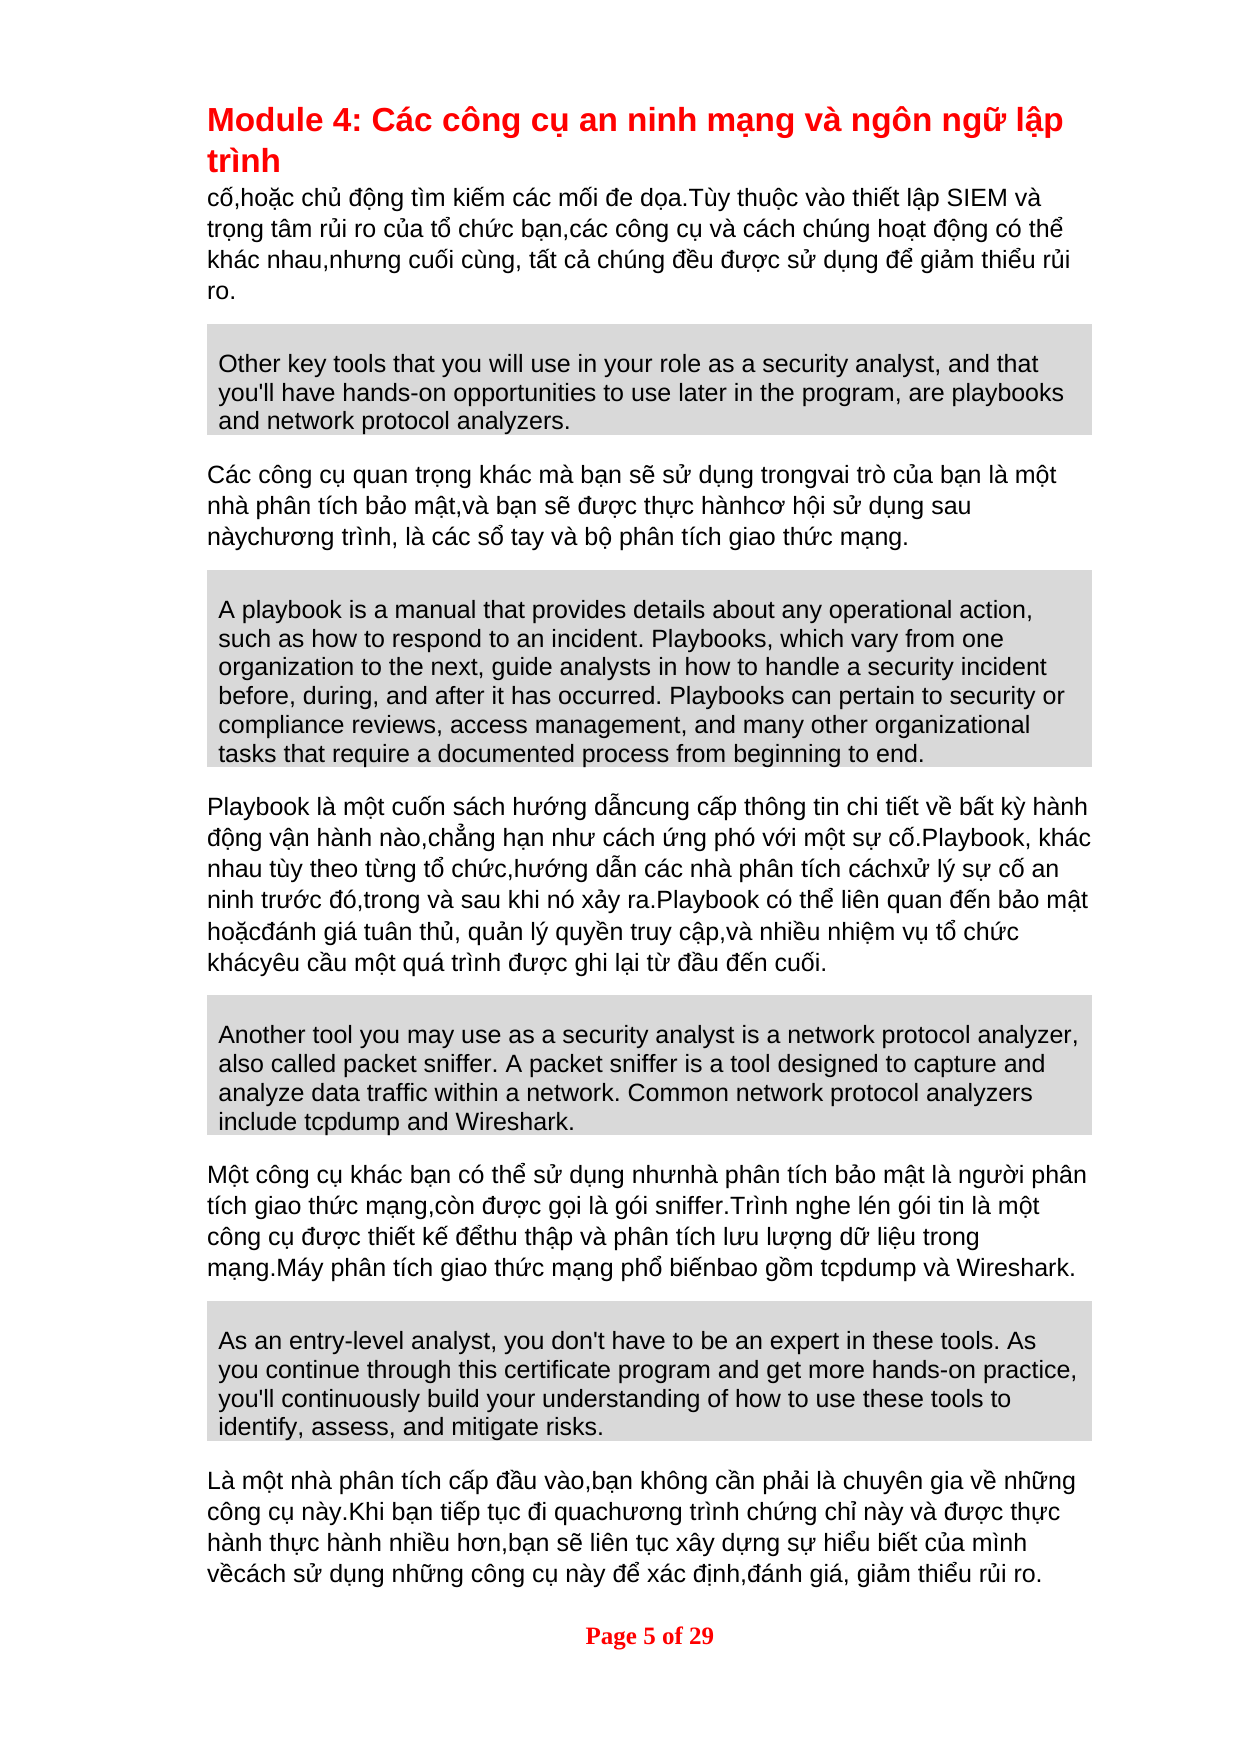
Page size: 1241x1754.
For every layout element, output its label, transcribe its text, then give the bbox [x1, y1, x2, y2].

table_header A playbook is a manual that provides details about any operational action, such as how to respond to an incident. Playbooks, which vary from one organization to the next, guide analysts in how to handle a security incident before, during, and after it has occurred. Playbooks can pertain to security or compliance reviews, access management, and many other organizational tasks that require a documented process from beginning to end. [207, 570, 1092, 767]
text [207, 183, 1092, 305]
text Là một nhà phân tích cấp đầu vào,bạn không cần phải là chuyên gia về những công cụ này.Khi bạn tiếp tục đi quachương trình chứng chỉ này và được thực hành thực hành nhiều hơn,bạn sẽ liên tục xây dựng sự hiểu biết của mình vềcách sử dụng những công cụ này để xác định,đánh giá, giảm thiểu rủi ro. [207, 1466, 1092, 1588]
text Các công cụ quan trọng khác mà bạn sẽ sử dụng trongvai trò của bạn là một nhà phân tích bảo mật,và bạn sẽ được thực hànhcơ hội sử dụng sau nàychương trình, là các sổ tay và bộ phân tích giao thức mạng. [207, 460, 1092, 551]
text Playbook là một cuốn sách hướng dẫncung cấp thông tin chi tiết về bất kỳ hành động vận hành nào,chẳng hạn như cách ứng phó với một sự cố.Playbook, khác nhau tùy theo từng tổ chức,hướng dẫn các nhà phân tích cáchxử lý sự cố an ninh trước đó,trong và sau khi nó xảy ra.Playbook có thể liên quan đến bảo mật hoặcđánh giá tuân thủ, quản lý quyền truy cập,và nhiều nhiệm vụ tổ chức khácyêu cầu một quá trình được ghi lại từ đầu đến cuối. [207, 792, 1092, 976]
table_header Another tool you may use as a security analyst is a network protocol analyzer, also called packet sniffer. A packet sniffer is a tool designed to capture and analyze data traffic within a network. Common network protocol analyzers include tcpdump and Wireshark. [207, 995, 1092, 1135]
table_header As an entry-level analyst, you don't have to be an expert in these tools. As you continue through this certificate program and get more hands-on practice, you'll continuously build your understanding of how to use these tools to identify, assess, and mitigate risks. [207, 1301, 1092, 1441]
text Một công cụ khác bạn có thể sử dụng nhưnhà phân tích bảo mật là người phân tích giao thức mạng,còn được gọi là gói sniffer.Trình nghe lén gói tin là một công cụ được thiết kế đểthu thập và phân tích lưu lượng dữ liệu trong mạng.Máy phân tích giao thức mạng phổ biếnbao gồm tcpdump và Wireshark. [207, 1160, 1092, 1282]
table_header Other key tools that you will use in your role as a security analyst, and that you'll have hands-on opportunities to use later in the program, are playbooks and network protocol analyzers. [207, 324, 1092, 435]
